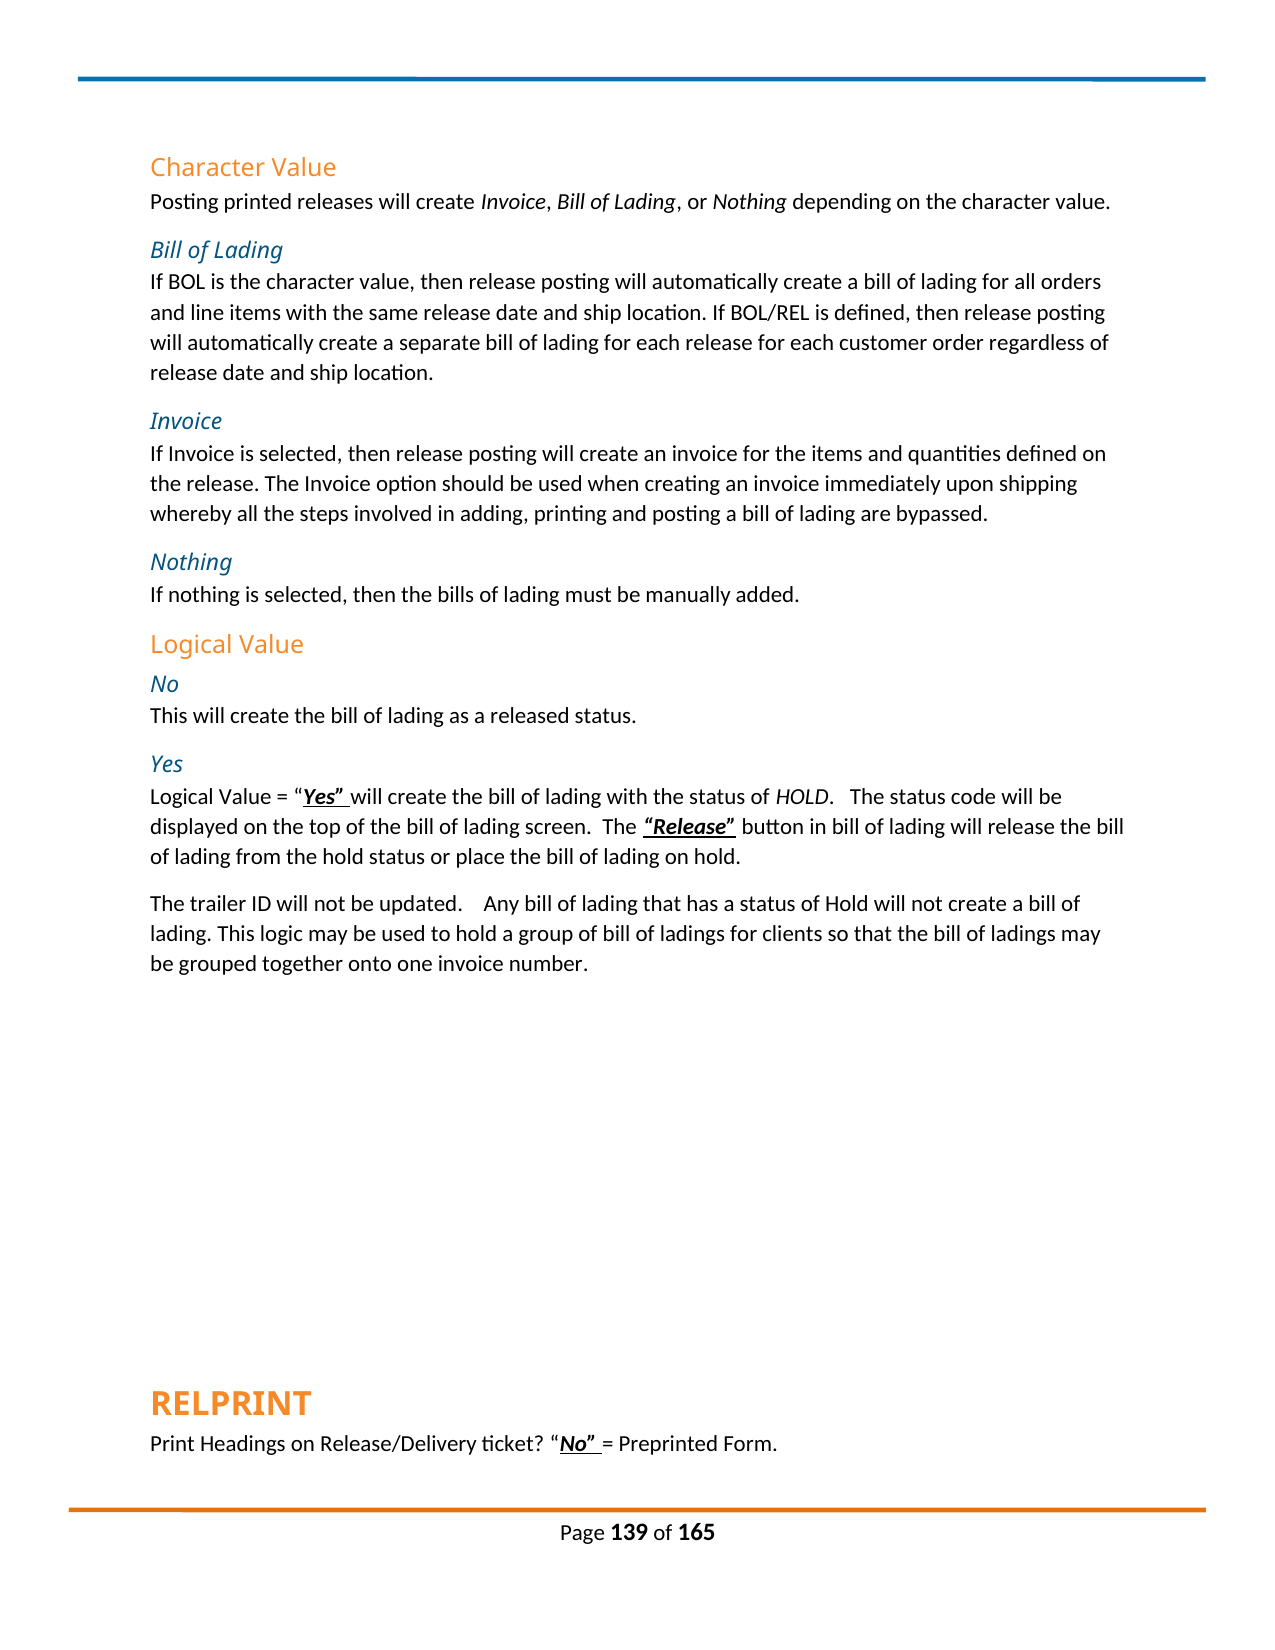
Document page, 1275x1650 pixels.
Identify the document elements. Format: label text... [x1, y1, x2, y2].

subtitle Logical Value [150, 627, 1125, 661]
text This will create the bill of lading as a released status. [150, 701, 1125, 729]
subtitle Character Value [150, 150, 1125, 184]
subtitle No [150, 667, 1125, 699]
subtitle Invoice [150, 405, 1125, 436]
text If is the character value, then release posting will automatically create a bill of lading for all orders and line items with the same release date and ship location. If / is defined, then release posting will automatically create a separate bill of lading for each release for each customer order regardless of release date and ship location. [150, 267, 1125, 386]
subtitle Bill of Lading [150, 234, 1125, 265]
text If Invoice is selected, then release posting will create an invoice for the items and quantities defined on the release. The Invoice option should be used when creating an invoice immediately upon shipping whereby all the steps involved in adding, printing and posting a bill of lading are bypassed. [150, 439, 1125, 527]
subtitle Nothing [150, 546, 1125, 577]
subtitle RELPRINT [150, 1380, 1125, 1425]
text The trailer ID will not be updated. Any bill of lading that has a status of Hold will not create a bill of lading. This logic may be used to hold a group of bill of ladings for clients so that the bill of ladings may be grouped together onto one invoice number. [150, 889, 1125, 978]
text Logical Value = “Yes” will create the bill of lading with the status of HOLD. The status code will be displayed on the top of the bill of lading screen. The “Release” button in bill of lading will release the bill of lading from the hold status or place the bill of lading on hold. [150, 782, 1125, 870]
text Posting printed releases will create Invoice, Bill of Lading, or Nothing depending on the character value. [150, 187, 1125, 215]
subtitle Yes [150, 748, 1125, 779]
text Print Headings on Release/Delivery ticket? “No” = Preprinted Form. [150, 1429, 1125, 1457]
text If nothing is selected, then the bills of lading must be manually added. [150, 580, 1125, 608]
